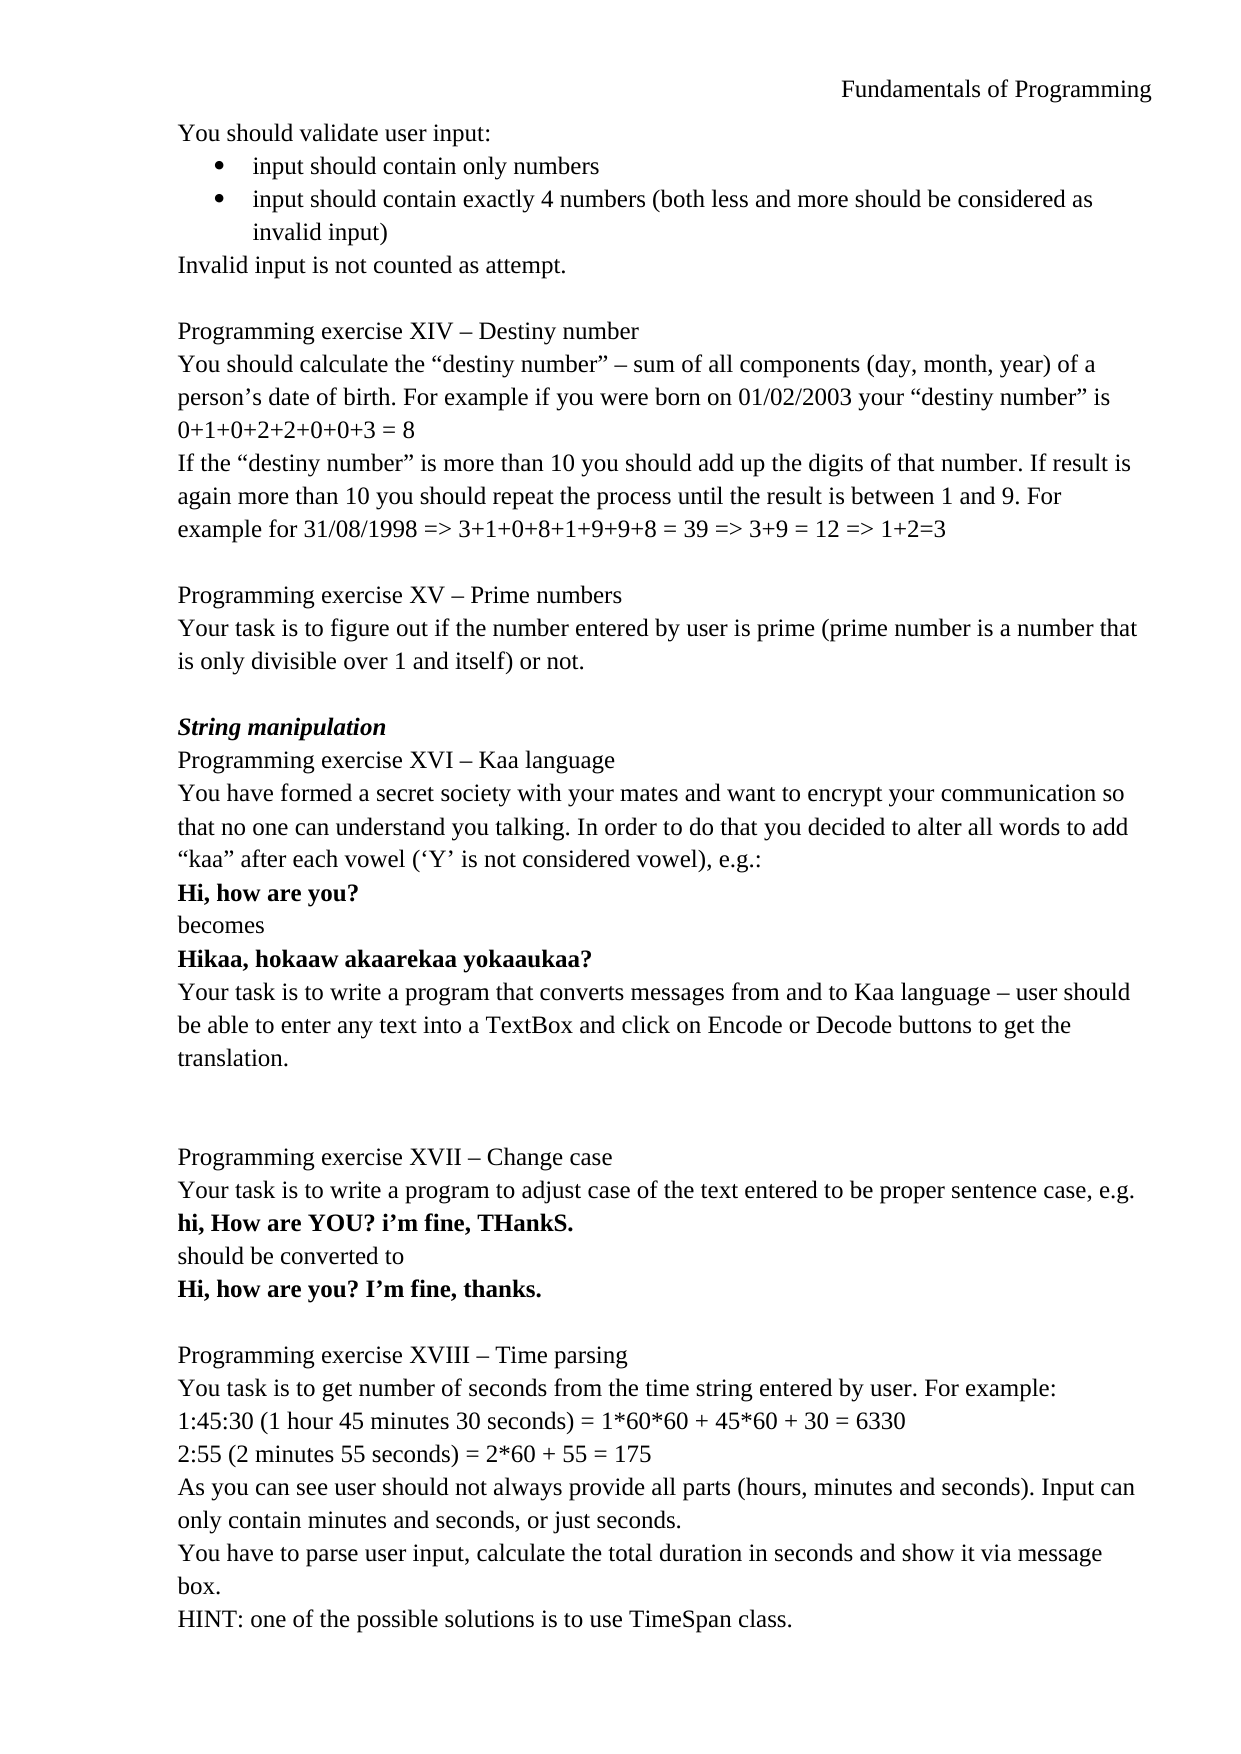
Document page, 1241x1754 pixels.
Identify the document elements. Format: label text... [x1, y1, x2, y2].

text Programming exercise XIV – Destiny number [177, 316, 1152, 345]
list input should contain exactly 4 numbers (both less and more should be considered as invalid input) [215, 184, 1152, 246]
text Programming exercise XVII – Change case [177, 1142, 1152, 1171]
text Your task is to figure out if the number entered by user is prime (prime number is a number that is only divisible over 1 and itself) or not. [177, 613, 1152, 675]
text String manipulation [177, 712, 1152, 741]
text Hi, how are you? I’m fine, thanks. [177, 1274, 1152, 1303]
text Hi, how are you? [177, 878, 1152, 906]
text 1:45:30 (1 hour 45 minutes 30 seconds) = 1*60*60 + 45*60 + 30 = 6330 [177, 1406, 1152, 1435]
text You should validate user input: [177, 118, 1152, 147]
list input should contain only numbers [215, 151, 1152, 180]
text If the “destiny number” is more than 10 you should add up the digits of that number. If result is again more than 10 you should repeat the process until the result is between 1 and 9. For example for 31/08/1998 => 3+1+0+8+1+9+9+8 = 39 => 3+9 = 12 => 1+2=3 [177, 448, 1152, 543]
text Programming exercise XVIII – Time parsing [177, 1340, 1152, 1369]
text Invalid input is not counted as attempt. [177, 250, 1152, 279]
text Hikaa, hokaaw akaarekaa yokaaukaa? [177, 944, 1152, 972]
text As you can see user should not always provide all parts (hours, minutes and seconds). Input can only contain minutes and seconds, or just seconds. [177, 1472, 1152, 1534]
text Your task is to write a program that converts messages from and to Kaa language – user should be able to enter any text into a TextBox and click on Encode or Decode buttons to get the translation. [177, 977, 1152, 1071]
text Programming exercise XV – Prime numbers [177, 580, 1152, 609]
text should be converted to [177, 1241, 1152, 1269]
text You should calculate the “destiny number” – sum of all components (day, month, year) of a person’s date of birth. For example if you were born on 01/02/2003 your “destiny number” is 0+1+0+2+2+0+0+3 = 8 [177, 349, 1152, 444]
text 2:55 (2 minutes 55 seconds) = 2*60 + 55 = 175 [177, 1439, 1152, 1468]
text becomes [177, 911, 1152, 939]
text You task is to get number of seconds from the time string entered by user. For example: [177, 1373, 1152, 1402]
text Your task is to write a program to adjust case of the text entered to be proper sentence case, e.g. [177, 1175, 1152, 1203]
text Programming exercise XVI – Kaa language [177, 746, 1152, 774]
text You have to parse user input, calculate the total duration in seconds and show it via message box. [177, 1538, 1152, 1600]
text hi, How are YOU? i’m fine, THankS. [177, 1208, 1152, 1237]
text You have formed a secret society with your mates and want to encrypt your communication so that no one can understand you talking. In order to do that you decided to alter all words to add “kaa” after each vowel (‘Y’ is not considered vowel), e.g.: [177, 778, 1152, 873]
text HINT: one of the possible solutions is to use TimeSpan class. [177, 1604, 1152, 1633]
